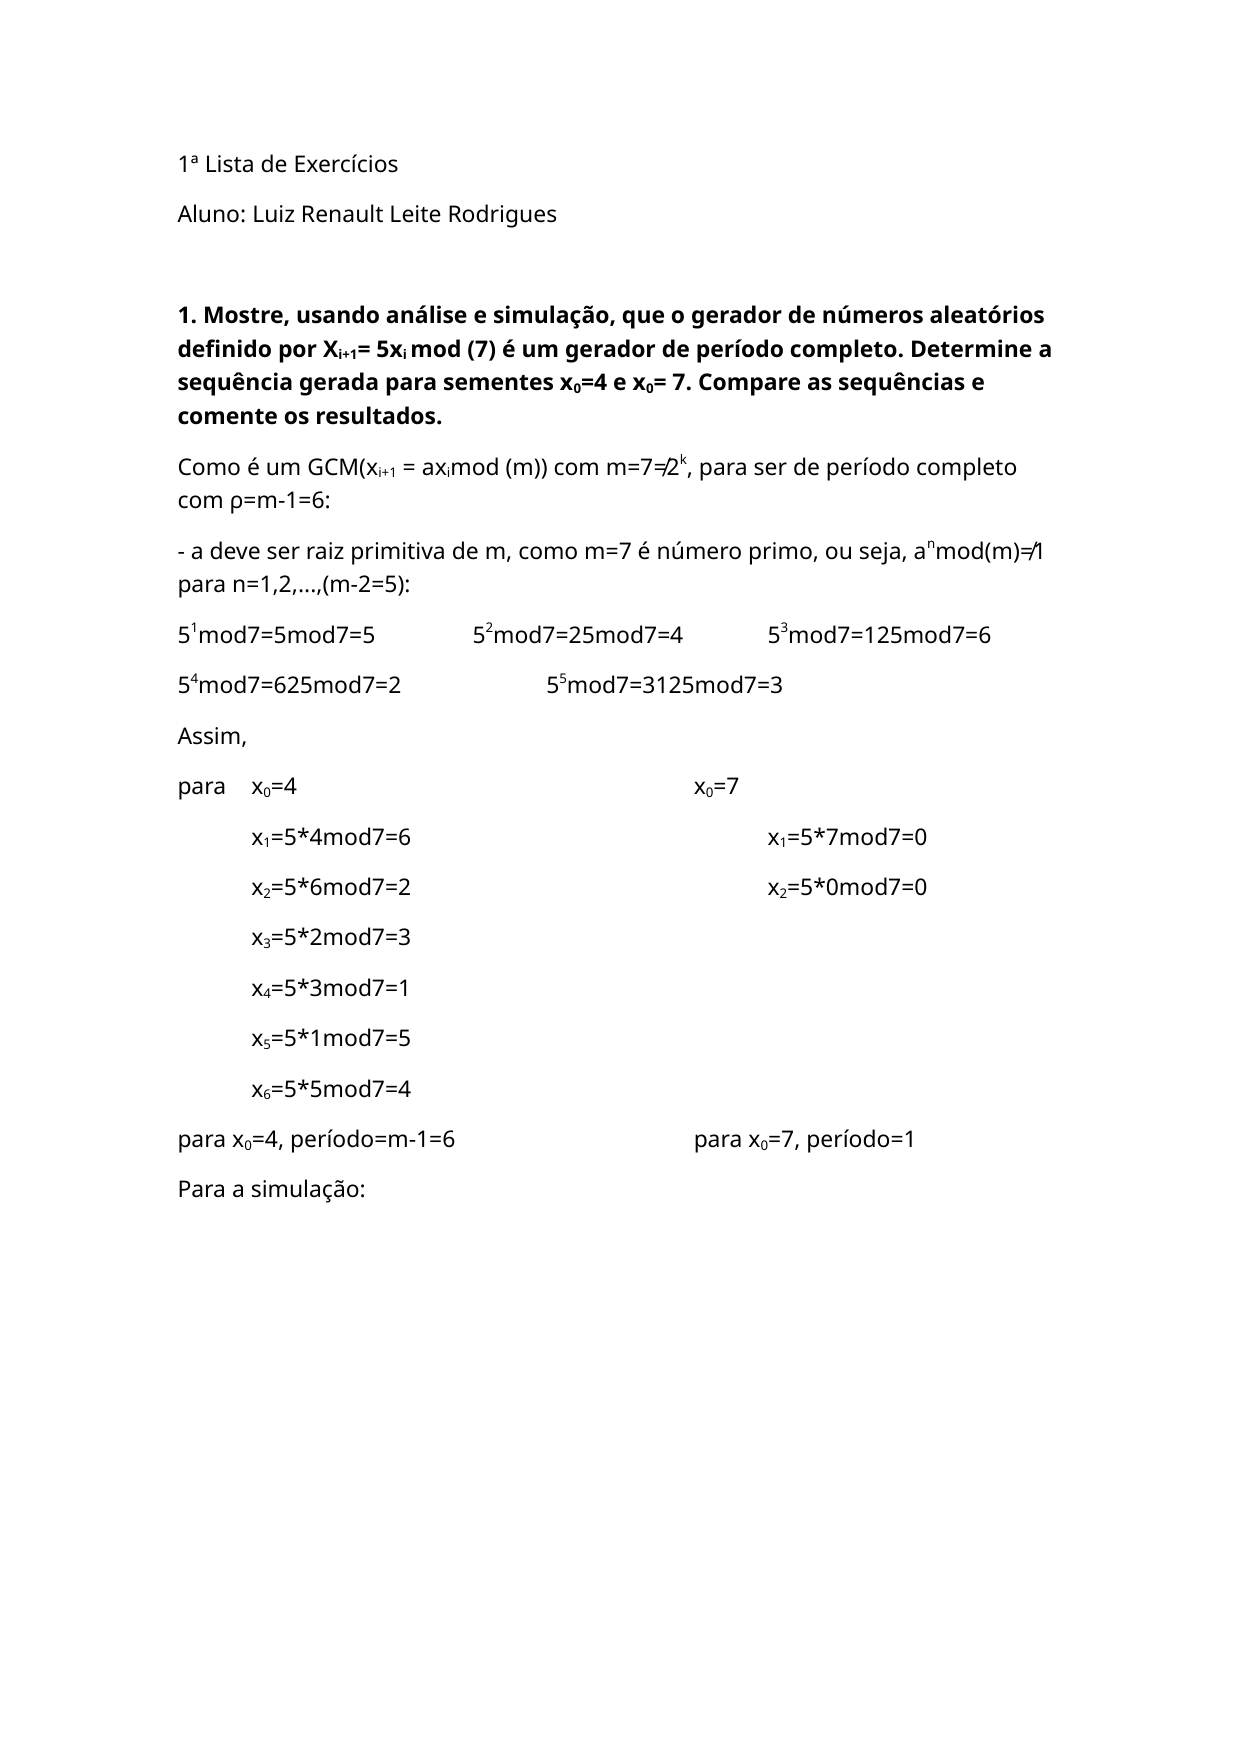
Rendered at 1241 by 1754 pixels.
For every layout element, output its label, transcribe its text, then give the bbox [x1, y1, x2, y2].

text para x0=4 x0=7 [177, 770, 1063, 801]
text Para a simulação: [177, 1173, 1063, 1205]
text 51mod7=5mod7=5 52mod7=25mod7=4 53mod7=125mod7=6 [177, 619, 1063, 650]
text x5=5*1mod7=5 [177, 1022, 1063, 1053]
text - a deve ser raiz primitiva de m, como m=7 é número primo, ou seja, anmod(m)≠1 para n=1,2,...,(m-2=5): [177, 535, 1063, 600]
text Como é um GCM(xi+1 = aximod (m)) com m=7≠2k, para ser de período completo com ρ=m-1=6: [177, 451, 1063, 516]
text Assim, [177, 720, 1063, 751]
text x2=5*6mod7=2 x2=5*0mod7=0 [177, 871, 1063, 902]
text x6=5*5mod7=4 [177, 1073, 1063, 1104]
text x4=5*3mod7=1 [177, 972, 1063, 1003]
text 54mod7=625mod7=2 55mod7=3125mod7=3 [177, 669, 1063, 701]
text Aluno: Luiz Renault Leite Rodrigues [177, 198, 1063, 229]
text 1ª Lista de Exercícios [177, 148, 1063, 179]
text x1=5*4mod7=6 x1=5*7mod7=0 [177, 821, 1063, 852]
text para x0=4, período=m-1=6 para x0=7, período=1 [177, 1123, 1063, 1154]
text 1. Mostre, usando análise e simulação, que o gerador de números aleatórios definido por Xi+1= 5xi mod (7) é um gerador de período completo. Determine a sequência gerada para sementes x0=4 e x0= 7. Compare as sequências e comente os resultados. [177, 299, 1063, 431]
text x3=5*2mod7=3 [177, 921, 1063, 953]
